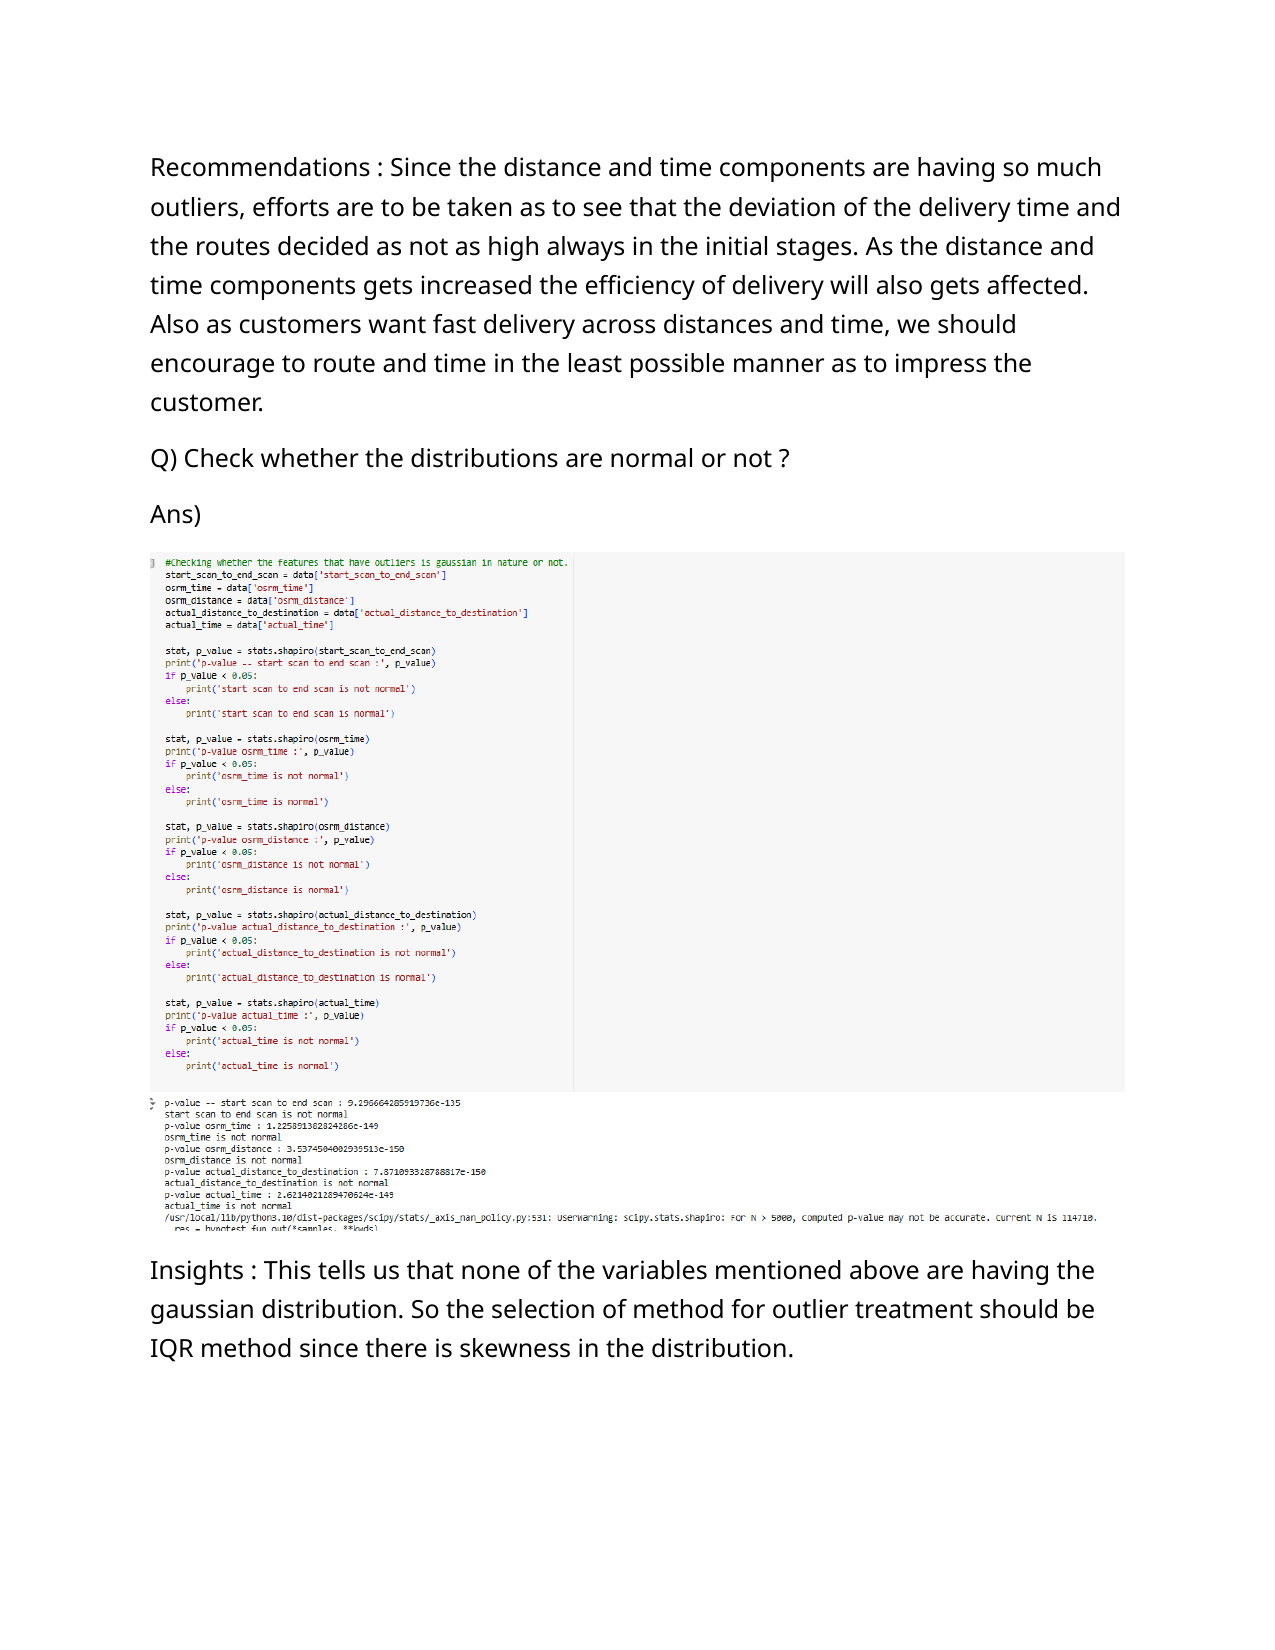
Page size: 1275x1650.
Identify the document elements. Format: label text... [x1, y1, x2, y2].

text Insights : This tells us that none of the variables mentioned above are having the gaussian distribution. So the selection of method for outlier treatment should be IQR method since there is skewness in the distribution. [150, 1253, 1125, 1365]
text Ans) [150, 497, 1125, 531]
picture [150, 552, 1125, 1231]
text Recommendations : Since the distance and time components are having so much outliers, efforts are to be taken as to see that the deviation of the delivery time and the routes decided as not as high always in the initial stages. As the distance and time components gets increased the efficiency of delivery will also gets affected. Also as customers want fast delivery across distances and time, we should encourage to route and time in the least possible manner as to impress the customer. [150, 150, 1125, 419]
text Q) Check whether the distributions are normal or not ? [150, 441, 1125, 475]
